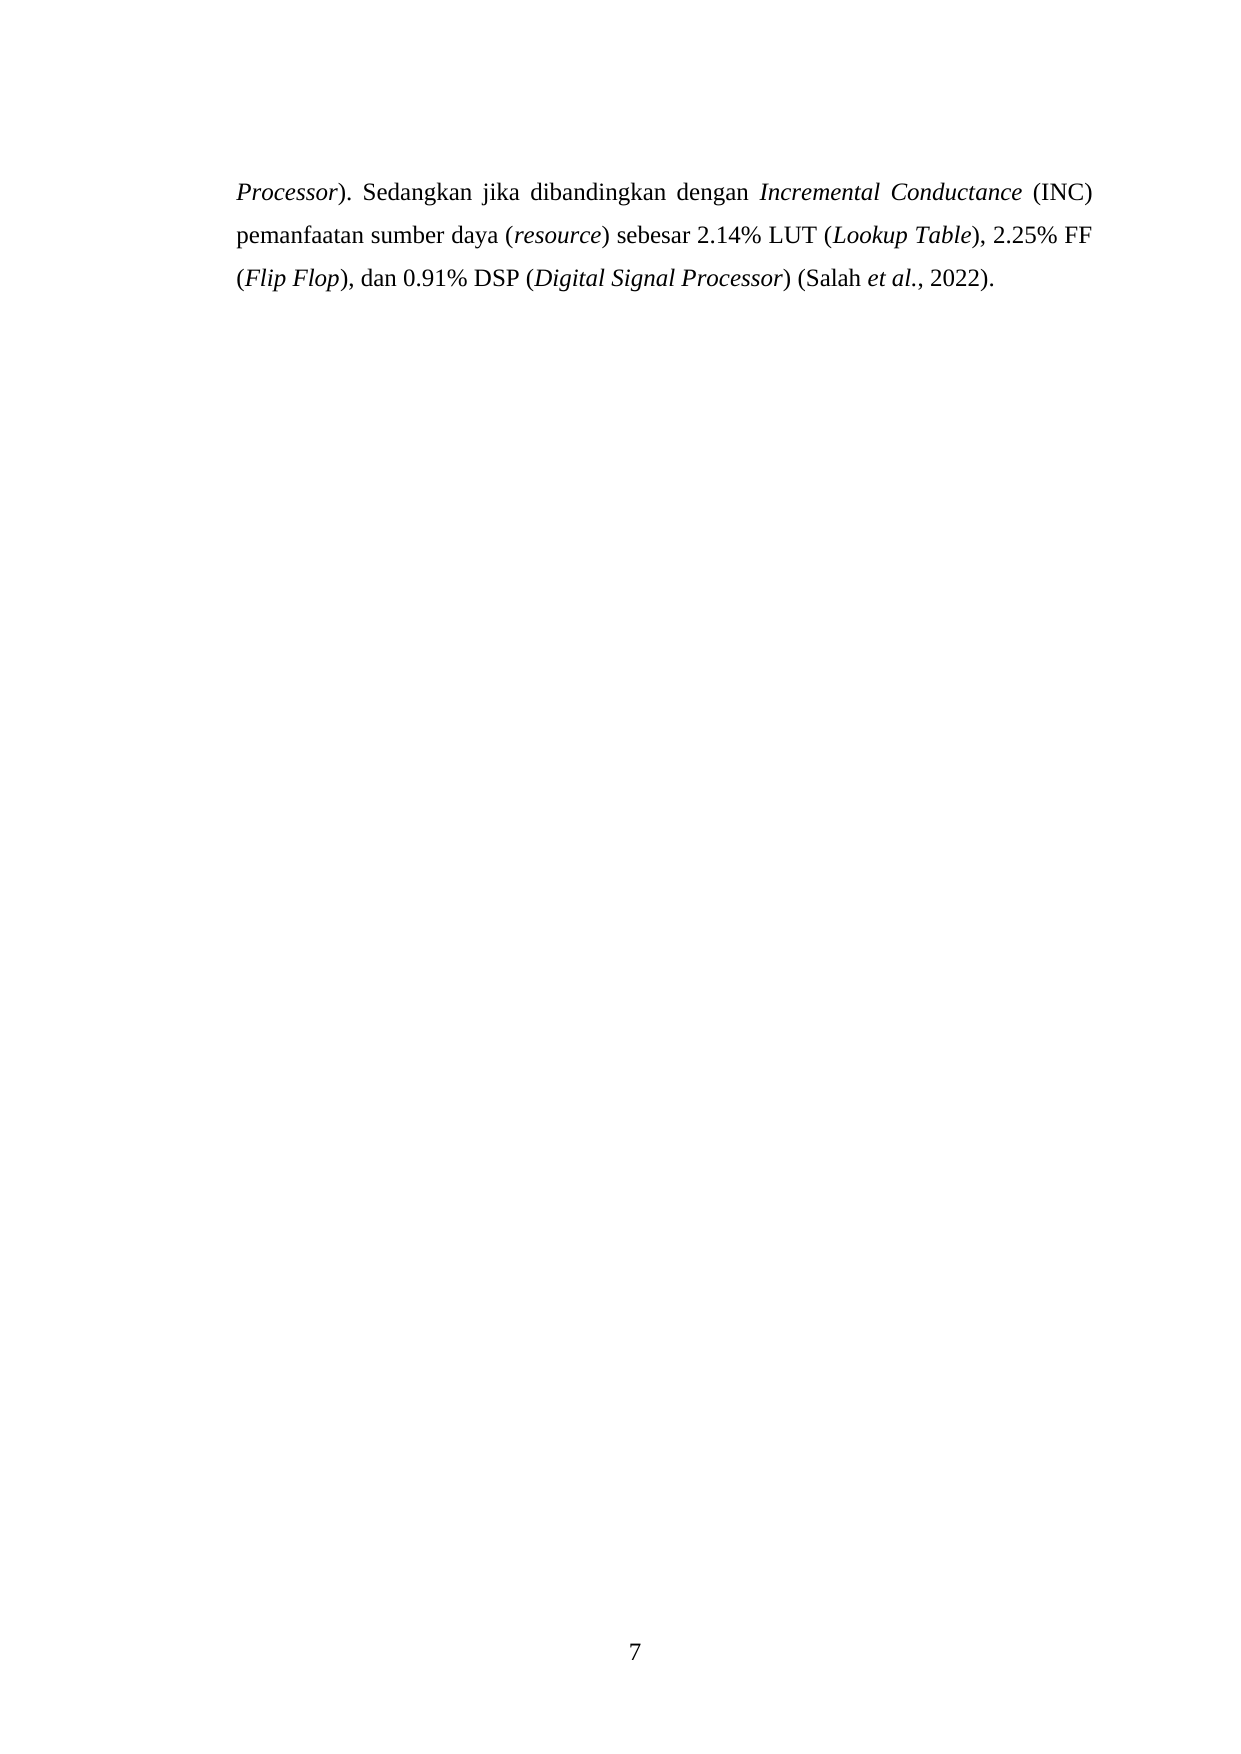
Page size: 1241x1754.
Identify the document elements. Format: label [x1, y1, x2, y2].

text [236, 177, 1092, 292]
